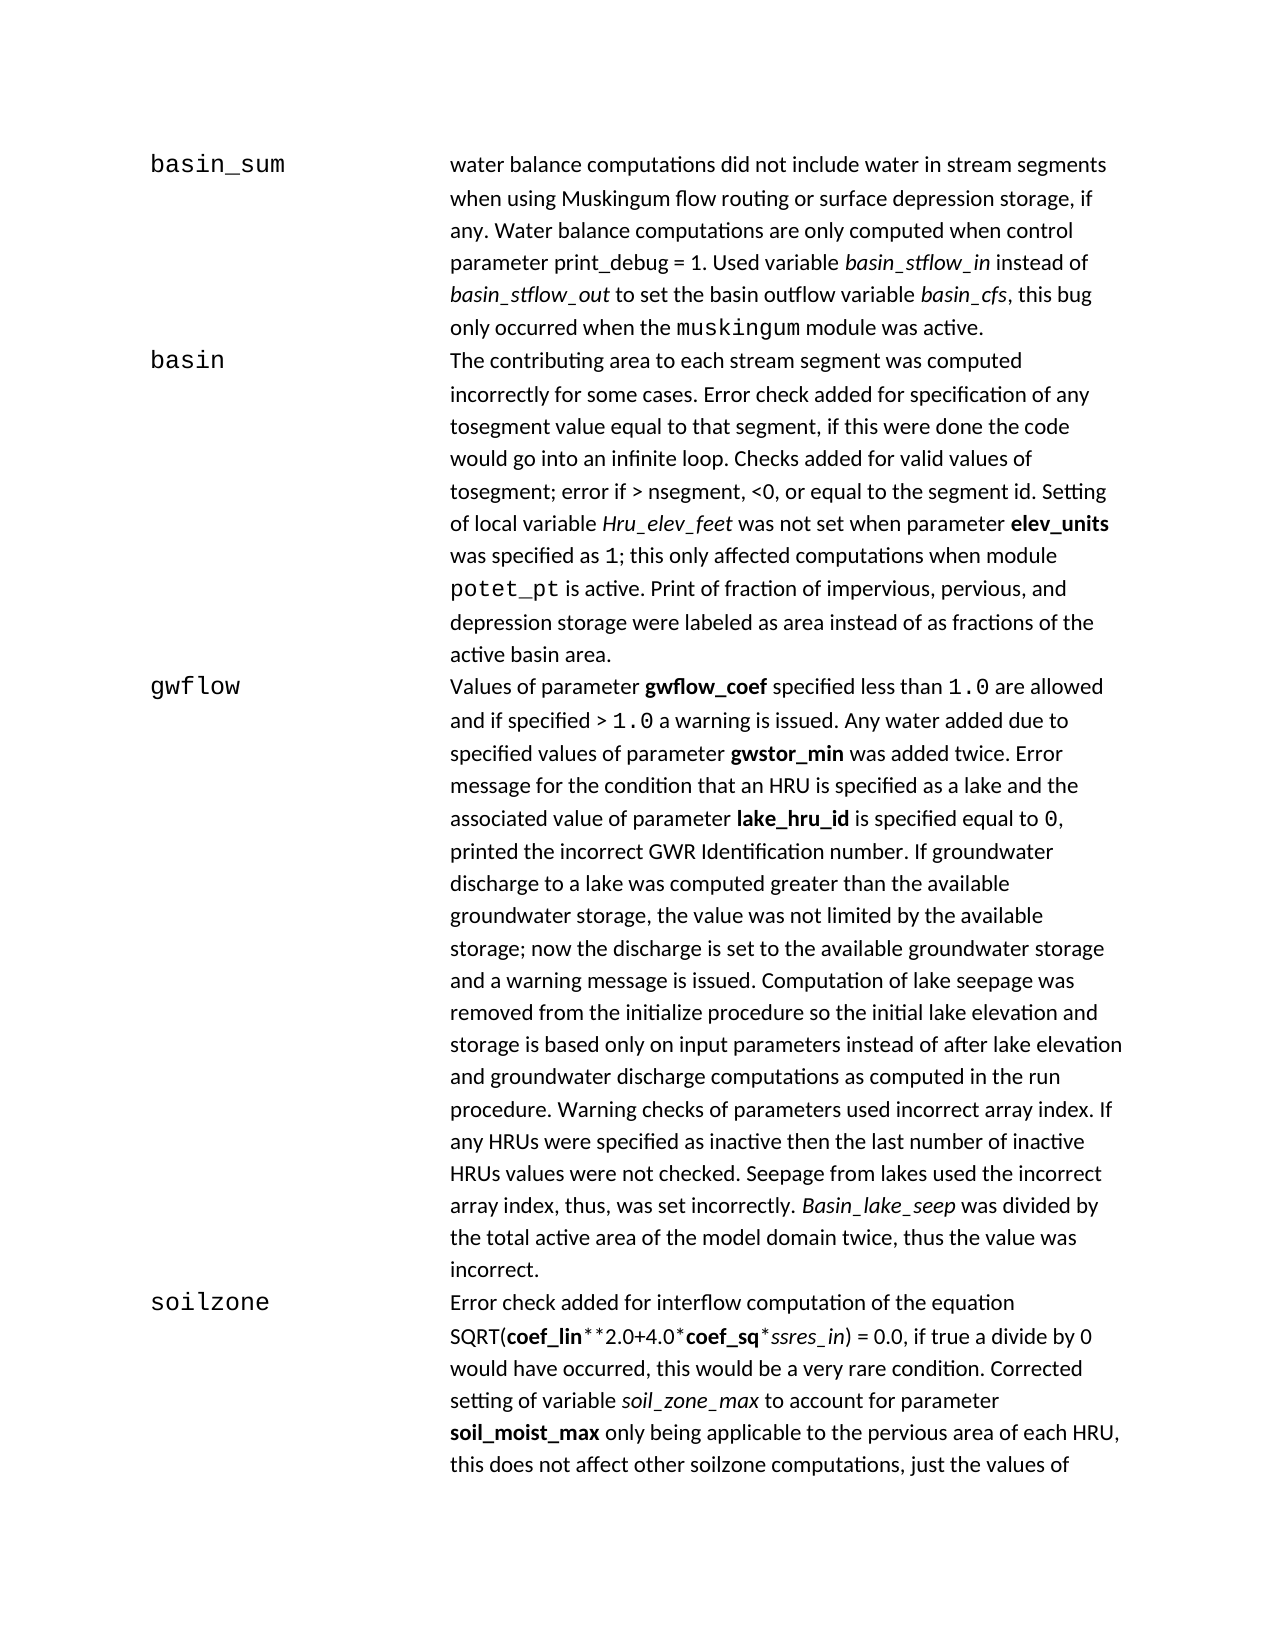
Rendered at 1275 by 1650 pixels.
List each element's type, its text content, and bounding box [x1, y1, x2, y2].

text basin The contributing area to each stream segment was computed incorrectly for some cases. Error check added for specification of any tosegment value equal to that segment, if this were done the code would go into an infinite loop. Checks added for valid values of tosegment; error if > nsegment, <0, or equal to the segment id. Setting of local variable Hru_elev_feet was not set when parameter elev_units was specified as 1; this only affected computations when module potet_pt is active. Print of fraction of impervious, pervious, and depression storage were labeled as area instead of as fractions of the active basin area. [150, 346, 1125, 668]
text basin_sum water balance computations did not include water in stream segments when using Muskingum flow routing or surface depression storage, if any. Water balance computations are only computed when control parameter print_debug = 1. Used variable basin_stflow_in instead of basin_stflow_out to set the basin outflow variable basin_cfs, this bug only occurred when the muskingum module was active. [150, 150, 1125, 342]
